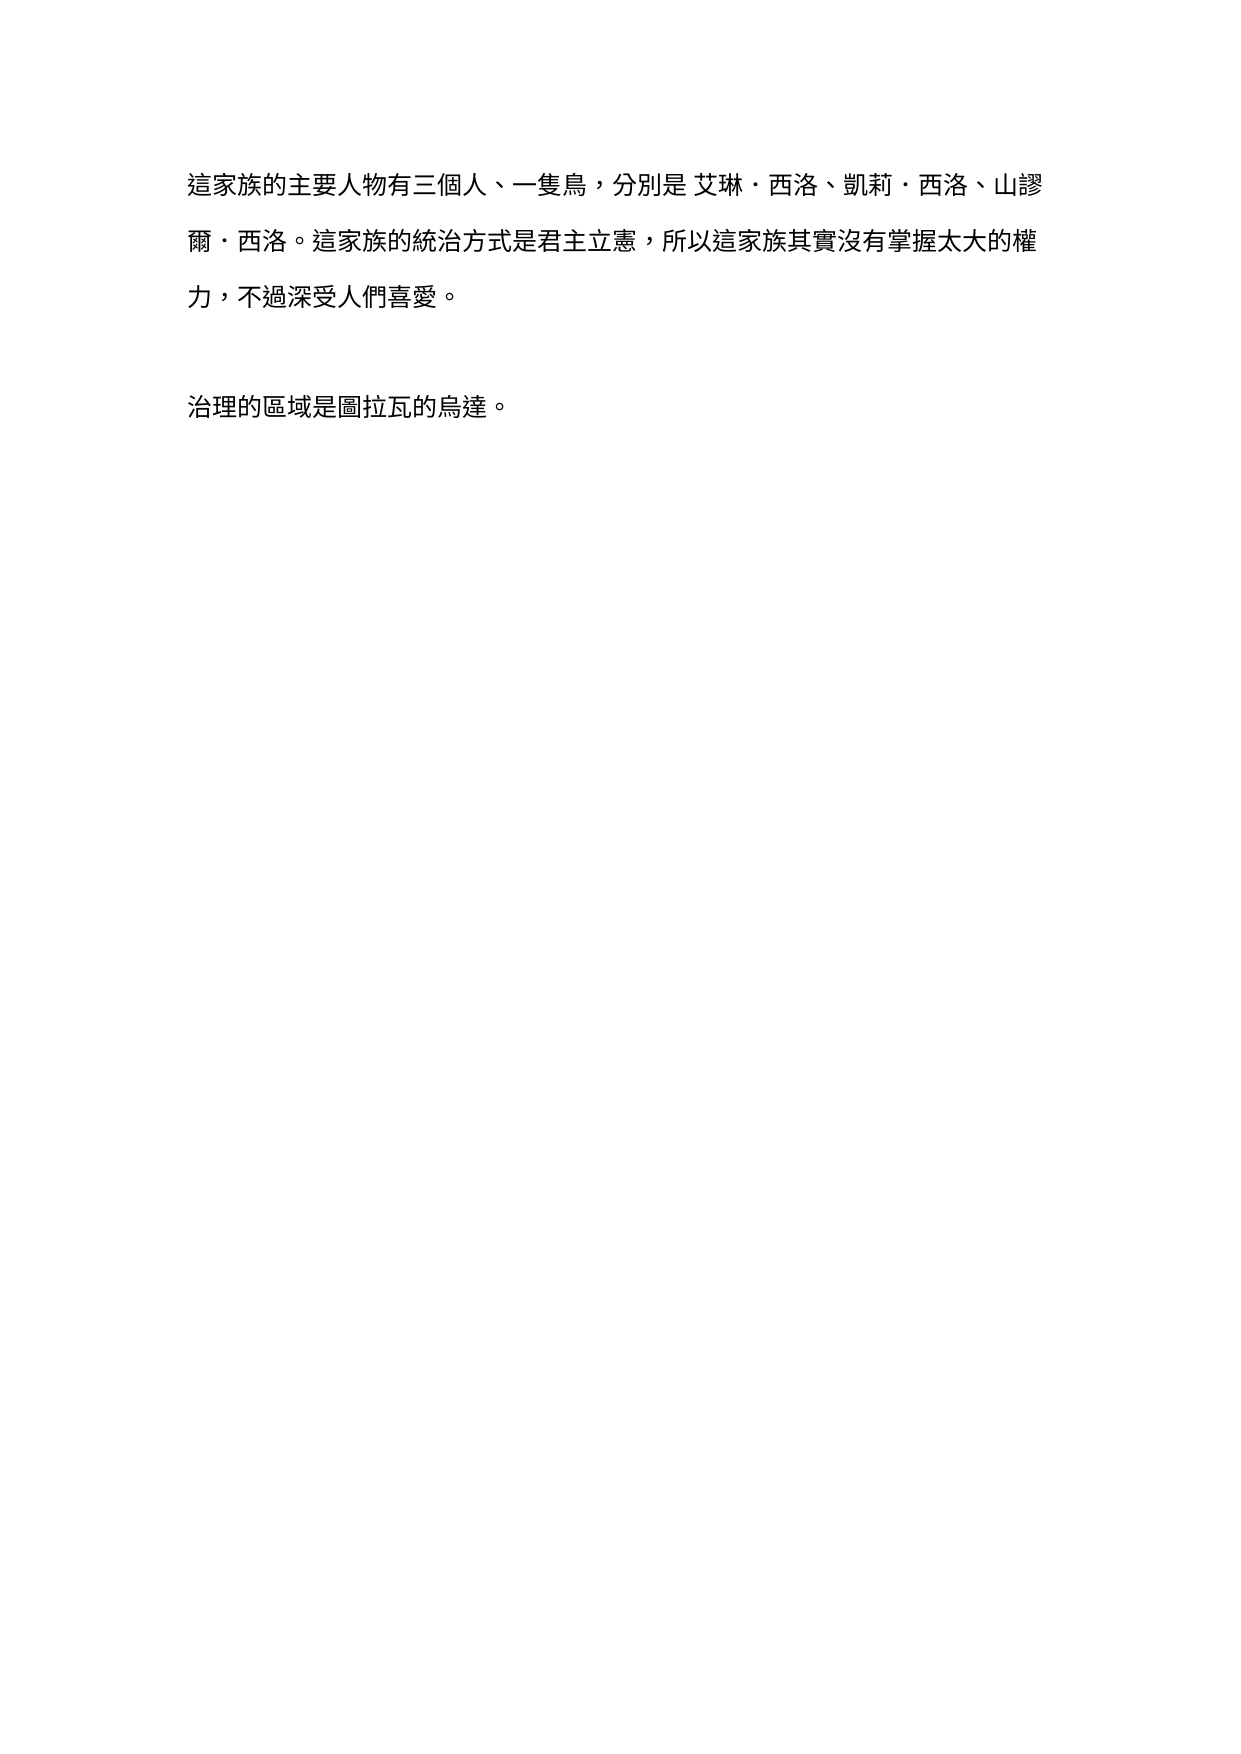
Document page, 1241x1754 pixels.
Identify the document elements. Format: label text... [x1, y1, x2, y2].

text 治理的區域是圖拉瓦的烏達。 [187, 387, 1053, 424]
text 這家族的主要人物有三個人、一隻鳥，分別是 艾琳．西洛、凱莉．西洛、山謬爾．西洛。這家族的統治方式是君主立憲，所以這家族其實沒有掌握太大的權力，不過深受人們喜愛。 [187, 164, 1053, 314]
